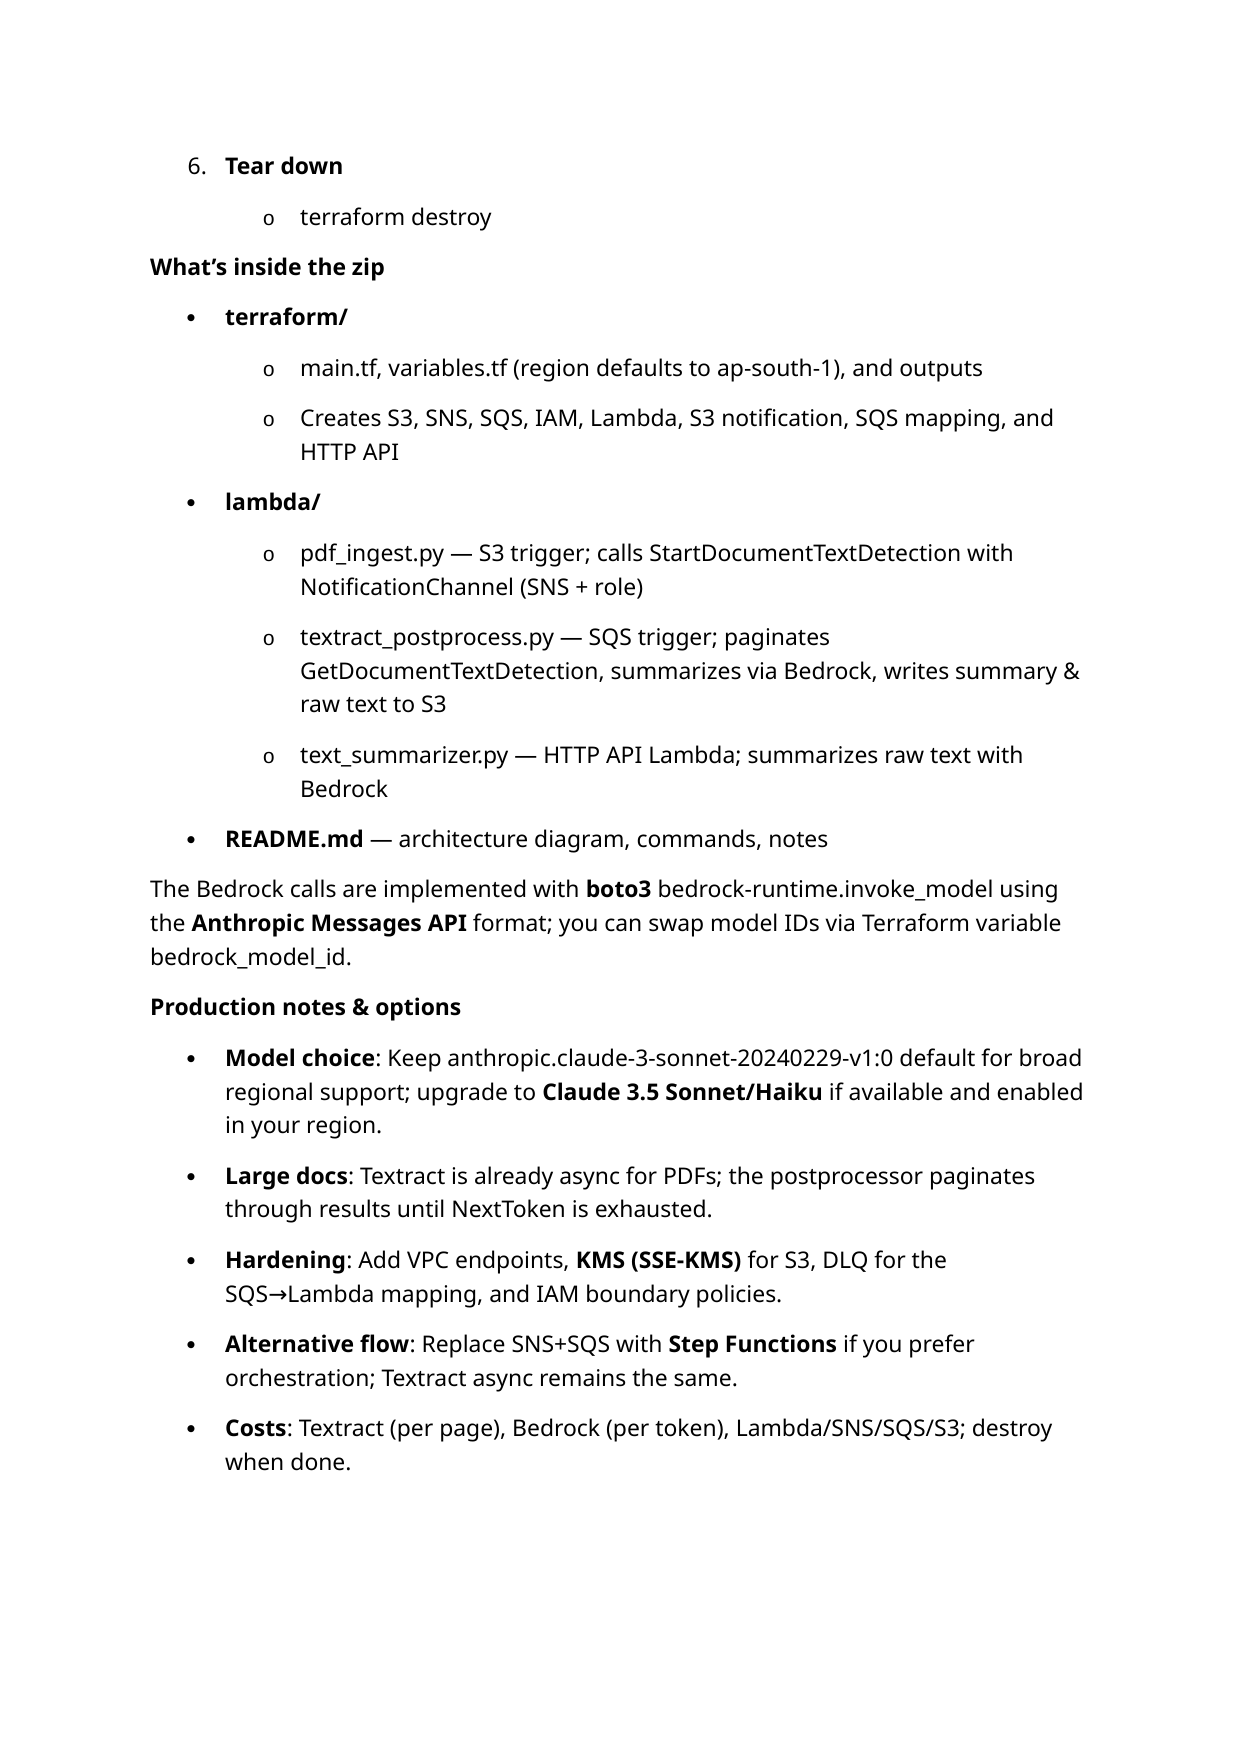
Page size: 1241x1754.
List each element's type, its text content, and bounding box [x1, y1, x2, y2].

list Hardening: Add VPC endpoints, KMS (SSE-KMS) for S3, DLQ for the SQS→Lambda mapping, and IAM boundary policies. [187, 1244, 1090, 1309]
list Creates S3, SNS, SQS, IAM, Lambda, S3 notification, SQS mapping, and HTTP API [262, 402, 1090, 467]
list Model choice: Keep anthropic.claude-3-sonnet-20240229-v1:0 default for broad regional support; upgrade to Claude 3.5 Sonnet/Haiku if available and enabled in your region. [187, 1042, 1090, 1140]
list lambda/ [187, 486, 1090, 517]
list Large docs: Textract is already async for PDFs; the postprocessor paginates through results until NextToken is exhausted. [187, 1159, 1090, 1224]
list terraform destroy [262, 200, 1090, 232]
list Alternative flow: Replace SNS+SQS with Step Functions if you prefer orchestration; Textract async remains the same. [187, 1328, 1090, 1393]
list textract_postprocess.py — SQS trigger; paginates GetDocumentTextDetection, summarizes via Bedrock, writes summary & raw text to S3 [262, 621, 1090, 719]
text The Bedrock calls are implemented with boto3 bedrock-runtime.invoke_model using the Anthropic Messages API format; you can swap model IDs via Terraform variable bedrock_model_id. [150, 873, 1090, 972]
list pdf_ingest.py — S3 trigger; calls StartDocumentTextDetection with NotificationChannel (SNS + role) [262, 537, 1090, 602]
list main.tf, variables.tf (region defaults to ap-south-1), and outputs [262, 352, 1090, 383]
list text_summarizer.py — HTTP API Lambda; summarizes raw text with Bedrock [262, 739, 1090, 804]
list README.md — architecture diagram, commands, notes [187, 823, 1090, 854]
list Tear down [187, 150, 1090, 181]
text What’s inside the zip [150, 251, 1090, 282]
list Costs: Textract (per page), Bedrock (per token), Lambda/SNS/SQS/S3; destroy when done. [187, 1412, 1090, 1477]
list terraform/ [187, 301, 1090, 332]
text Production notes & options [150, 991, 1090, 1022]
